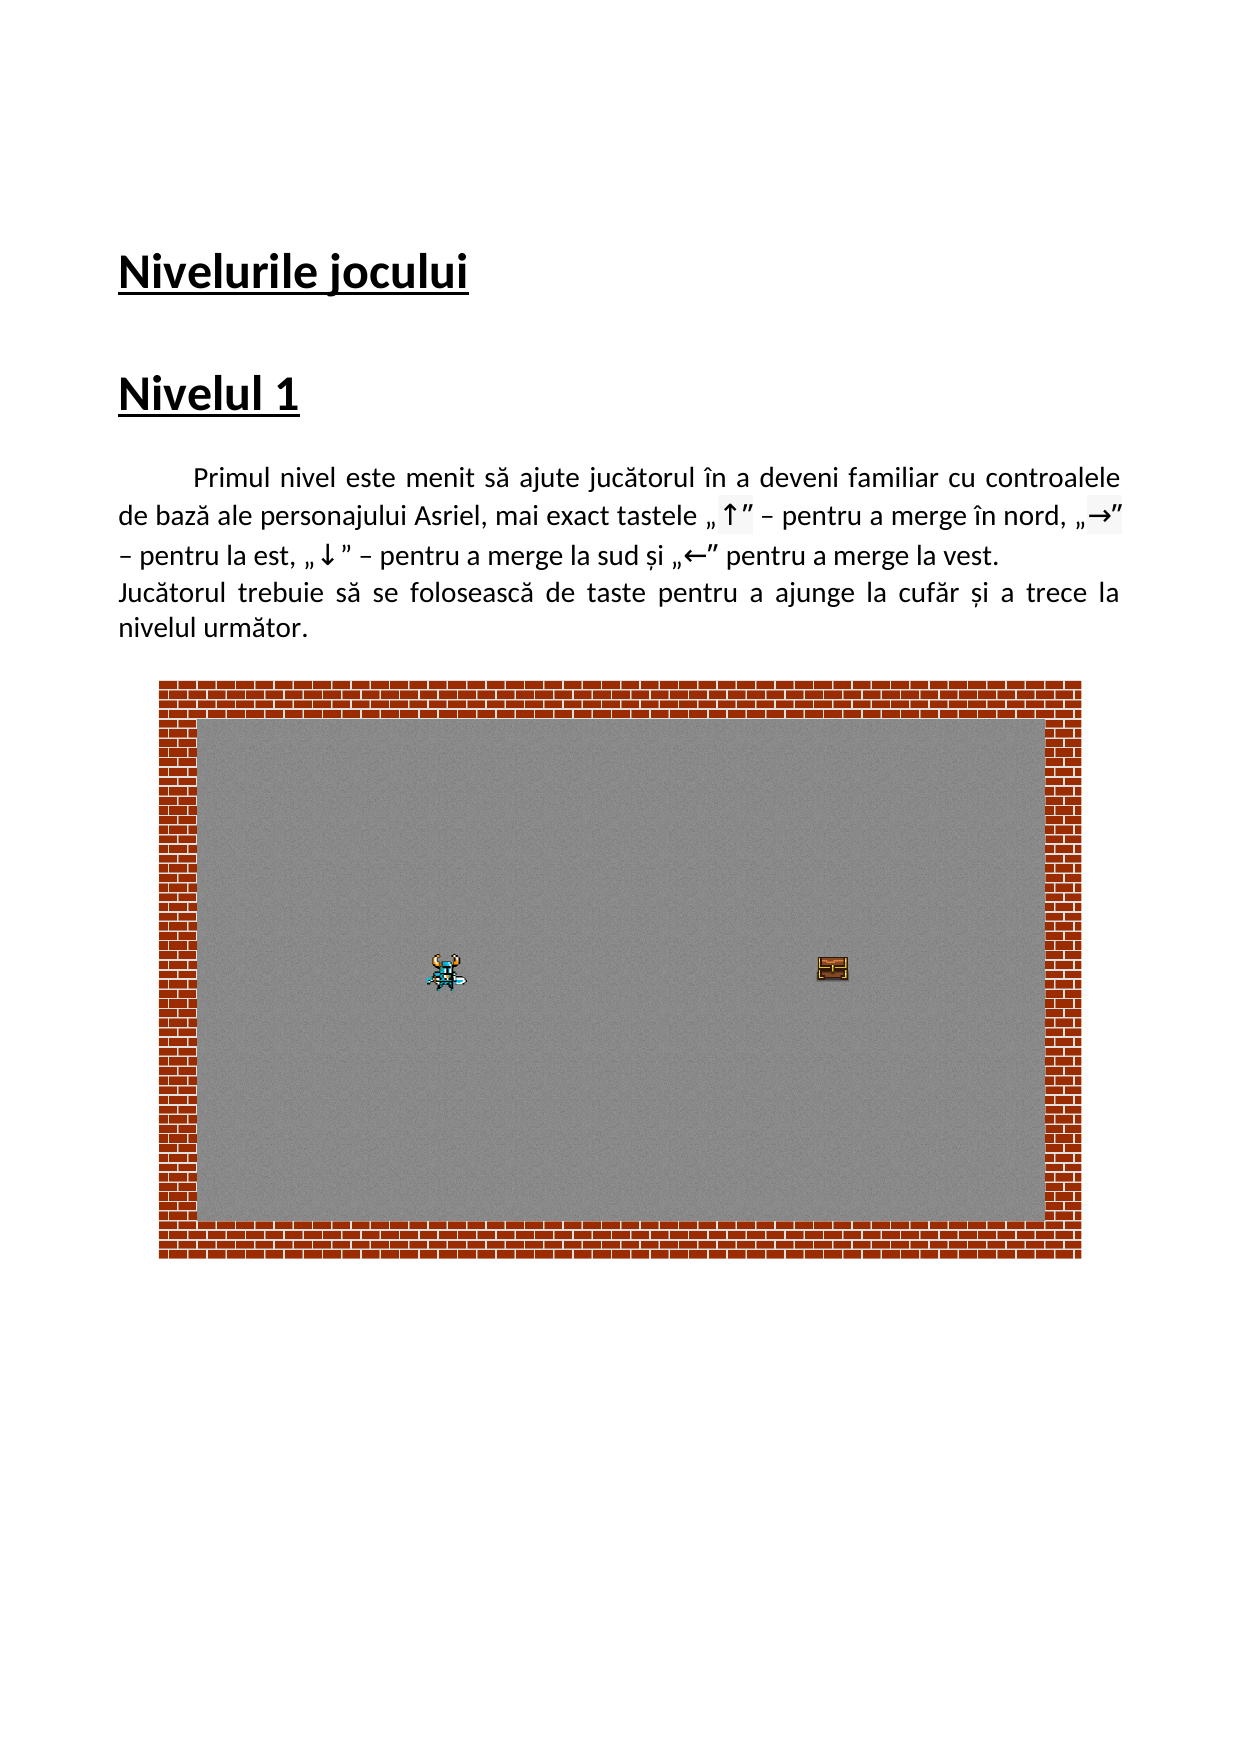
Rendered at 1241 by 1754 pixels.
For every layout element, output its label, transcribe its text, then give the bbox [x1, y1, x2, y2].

picture [158, 680, 1082, 1259]
text Jucătorul trebuie să se folosească de taste pentru a ajunge la cufăr și a trece la nivelul următor. [118, 609, 1122, 645]
text Nivelul 1 [118, 362, 1122, 423]
text Primul nivel este menit să ajute jucătorul în a deveni familiar cu controalele de bază ale personajului Asriel, mai exact tastele „↑” – pentru a merge în nord, „→” – pentru la est, „↓” – pentru a merge la sud și „←” pentru a merge la vest. [118, 459, 1122, 574]
text Nivelurile jocului [118, 240, 1122, 301]
